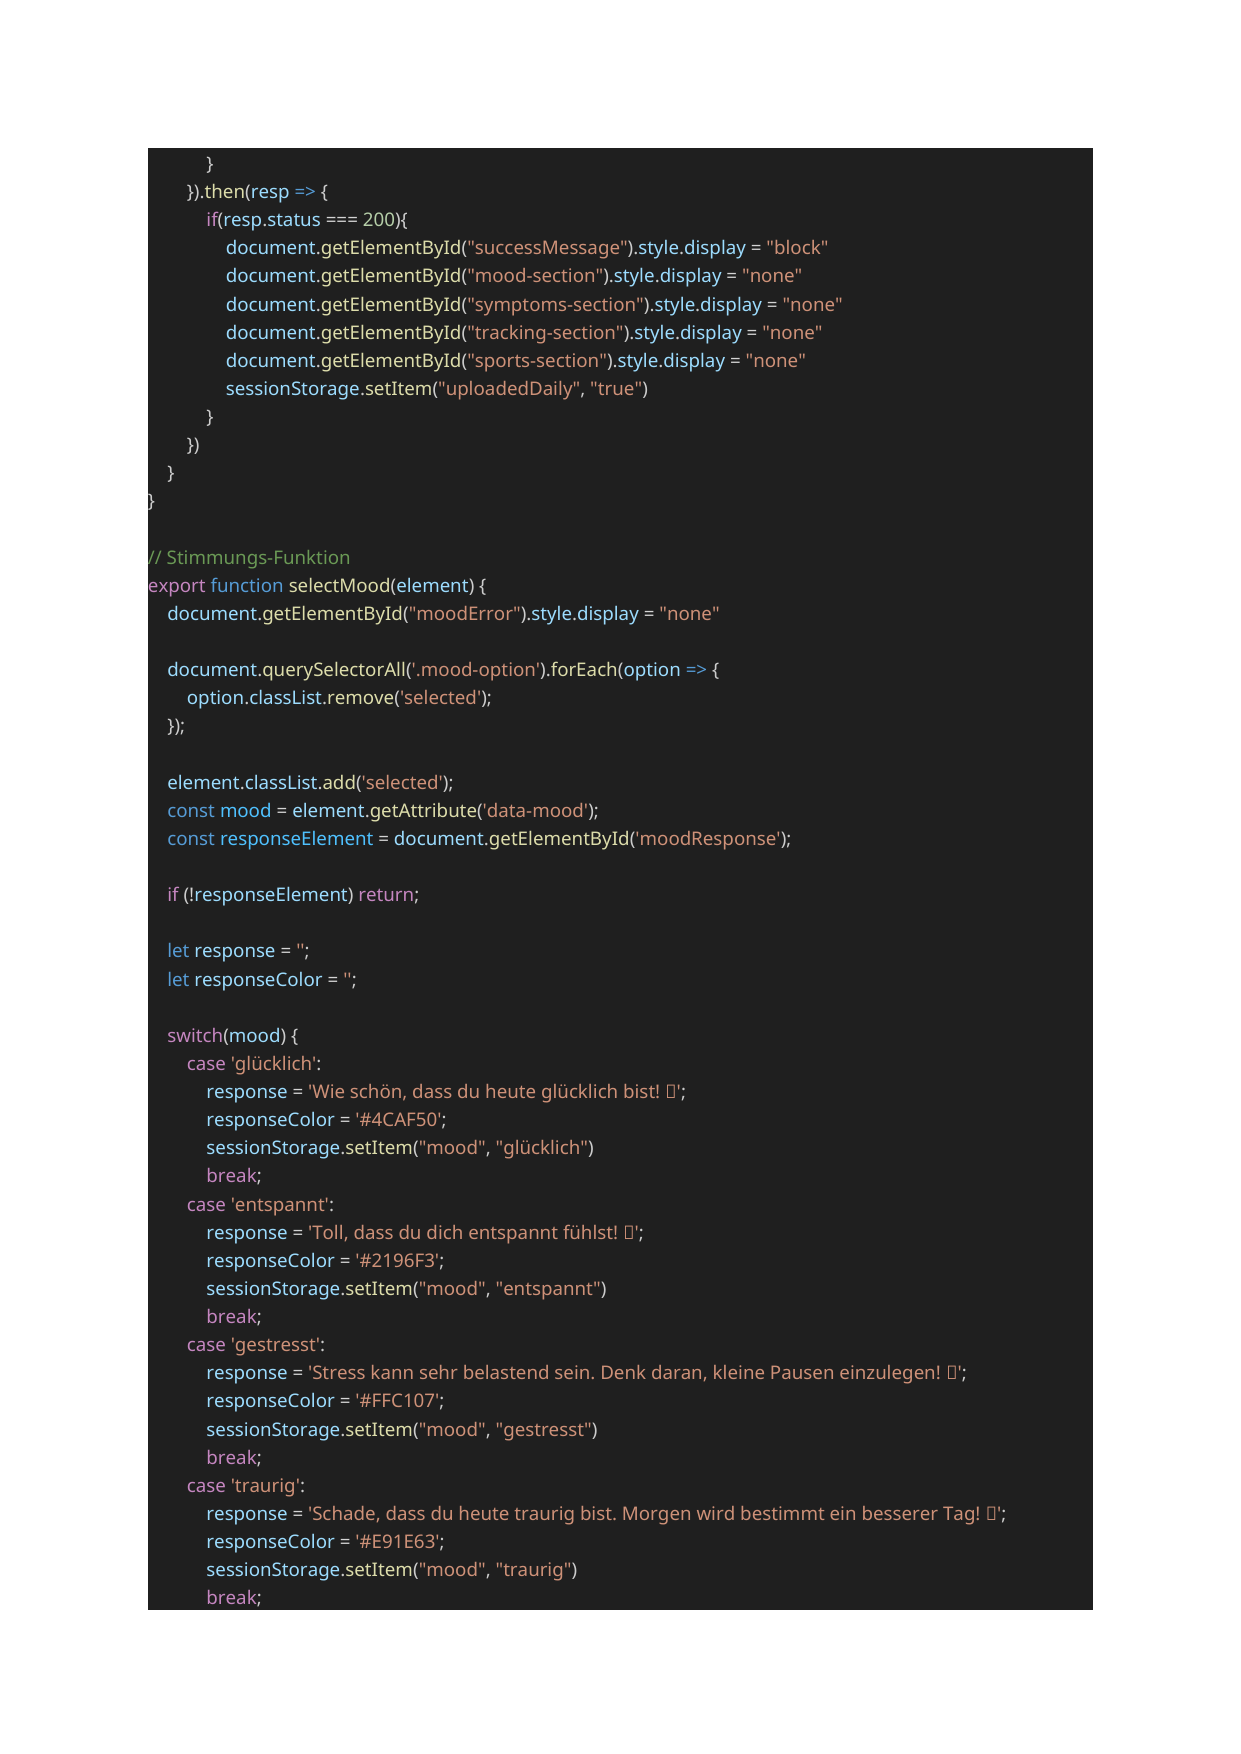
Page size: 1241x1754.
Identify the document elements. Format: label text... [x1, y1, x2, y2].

text }); [148, 710, 1093, 738]
text break; [148, 1582, 1093, 1610]
text switch(mood) { [148, 1019, 1093, 1048]
text response = 'Stress kann sehr belastend sein. Denk daran, kleine Pausen einzulegen! 🍃'; [148, 1357, 1093, 1385]
text option.classList.remove('selected'); [148, 682, 1093, 710]
text case 'traurig': [148, 1469, 1093, 1498]
text response = 'Toll, dass du dich entspannt fühlst! 🌸'; [148, 1216, 1093, 1244]
text document.getElementById("tracking-section").style.display = "none" [148, 316, 1093, 344]
text document.getElementById("symptoms-section").style.display = "none" [148, 288, 1093, 316]
text let responseColor = ''; [148, 963, 1093, 991]
text export function selectMood(element) { [148, 569, 1093, 598]
text }).then(resp => { [148, 176, 1093, 204]
text document.getElementById("successMessage").style.display = "block" [148, 232, 1093, 260]
text if(resp.status === 200){ [148, 204, 1093, 232]
text case 'glücklich': [148, 1048, 1093, 1076]
text sessionStorage.setItem("mood", "gestresst") [148, 1413, 1093, 1441]
text responseColor = '#2196F3'; [148, 1244, 1093, 1273]
text document.getElementById("moodError").style.display = "none" [148, 598, 1093, 626]
text } [148, 148, 1093, 176]
text if (!responseElement) return; [148, 879, 1093, 907]
text responseColor = '#E91E63'; [148, 1526, 1093, 1554]
text responseColor = '#4CAF50'; [148, 1104, 1093, 1132]
text const responseElement = document.getElementById('moodResponse'); [148, 823, 1093, 851]
text }) [148, 429, 1093, 457]
text sessionStorage.setItem("mood", "entspannt") [148, 1273, 1093, 1301]
text document.getElementById("sports-section").style.display = "none" [148, 344, 1093, 373]
text response = 'Wie schön, dass du heute glücklich bist! 🌟'; [148, 1076, 1093, 1104]
text responseColor = '#FFC107'; [148, 1385, 1093, 1413]
text document.getElementById("mood-section").style.display = "none" [148, 260, 1093, 288]
text sessionStorage.setItem("uploadedDaily", "true") [148, 373, 1093, 401]
text } [148, 401, 1093, 429]
text case 'entspannt': [148, 1188, 1093, 1216]
text break; [148, 1160, 1093, 1188]
text break; [148, 1301, 1093, 1329]
text } [148, 485, 1093, 513]
text response = 'Schade, dass du heute traurig bist. Morgen wird bestimmt ein besserer Tag! 💝'; [148, 1498, 1093, 1526]
text sessionStorage.setItem("mood", "traurig") [148, 1554, 1093, 1582]
text case 'gestresst': [148, 1329, 1093, 1357]
text const mood = element.getAttribute('data-mood'); [148, 794, 1093, 823]
text element.classList.add('selected'); [148, 766, 1093, 794]
text sessionStorage.setItem("mood", "glücklich") [148, 1132, 1093, 1160]
text let response = ''; [148, 935, 1093, 963]
text } [148, 457, 1093, 485]
text break; [148, 1441, 1093, 1469]
text document.querySelectorAll('.mood-option').forEach(option => { [148, 654, 1093, 682]
text // Stimmungs-Funktion [148, 541, 1093, 569]
